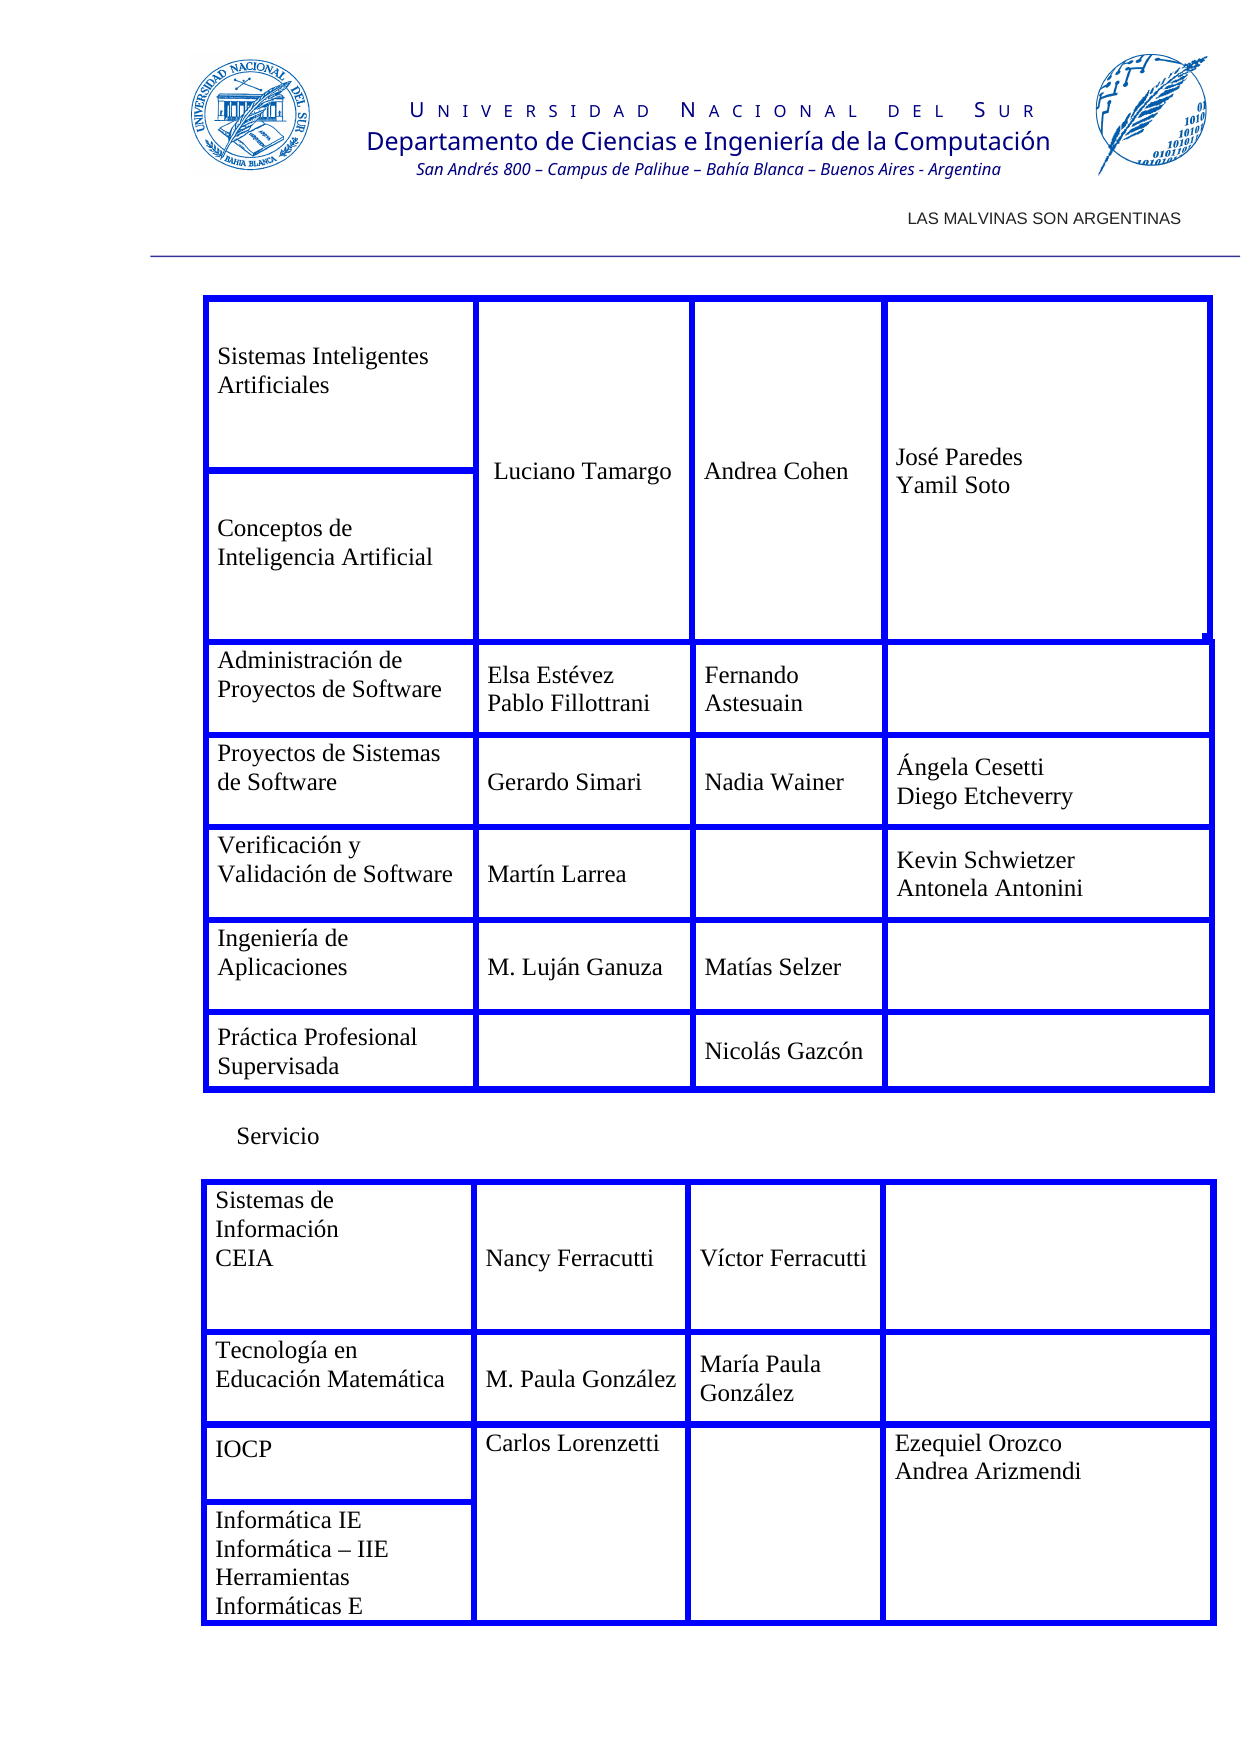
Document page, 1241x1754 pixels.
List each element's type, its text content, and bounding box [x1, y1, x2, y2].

table_cell María Paula González [691, 1335, 880, 1421]
table_cell Verificación y Validación de Software [209, 830, 473, 917]
table_cell José Paredes Yamil Soto [888, 302, 1207, 639]
table_cell IOCP [207, 1428, 471, 1499]
text Servicio [236, 1121, 1181, 1150]
table_cell [888, 923, 1209, 1009]
table_cell Informática IE Informática – IIE Herramientas Informáticas E [207, 1505, 471, 1620]
table_cell Ángela Cesetti Diego Etcheverry [888, 738, 1209, 824]
table_cell Martín Larrea [479, 830, 690, 917]
table_cell Fernando Astesuain [696, 645, 882, 732]
table_cell Carlos Lorenzetti [477, 1428, 685, 1620]
table_cell [691, 1428, 880, 1620]
table_header Sistemas de Información CEIA [207, 1185, 471, 1329]
table_cell [696, 830, 882, 917]
table_cell [886, 1335, 1210, 1421]
table_cell Kevin Schwietzer Antonela Antonini [888, 830, 1209, 917]
picture [1095, 53, 1209, 176]
table_header [886, 1185, 1210, 1329]
picture [187, 53, 315, 174]
table_cell [479, 1015, 690, 1086]
table_cell M. Luján Ganuza [479, 923, 690, 1009]
table_cell Matías Selzer [696, 923, 882, 1009]
table_cell Andrea Cohen [695, 302, 881, 639]
table_cell Administración de Proyectos de Software [209, 645, 473, 732]
table_cell Nadia Wainer [696, 738, 882, 824]
table_header Víctor Ferracutti [691, 1185, 880, 1329]
table_cell Práctica Profesional Supervisada [209, 1015, 473, 1086]
table_cell Proyectos de Sistemas de Software [209, 738, 473, 824]
table_cell Sistemas Inteligentes Artificiales [209, 302, 473, 467]
table_cell M. Paula González [477, 1335, 685, 1421]
table_cell [888, 1015, 1209, 1086]
table_cell Tecnología en Educación Matemática [207, 1335, 471, 1421]
table_cell Elsa Estévez Pablo Fillottrani [479, 645, 690, 732]
table_cell Ezequiel Orozco Andrea Arizmendi [886, 1428, 1210, 1620]
table_header Nancy Ferracutti [477, 1185, 685, 1329]
table_cell Gerardo Simari [479, 738, 690, 824]
table_cell [888, 645, 1209, 732]
table_cell Ingeniería de Aplicaciones [209, 923, 473, 1009]
table_cell Conceptos de Inteligencia Artificial [209, 474, 473, 639]
table_cell Luciano Tamargo [479, 302, 689, 639]
table_cell Nicolás Gazcón [696, 1015, 882, 1086]
